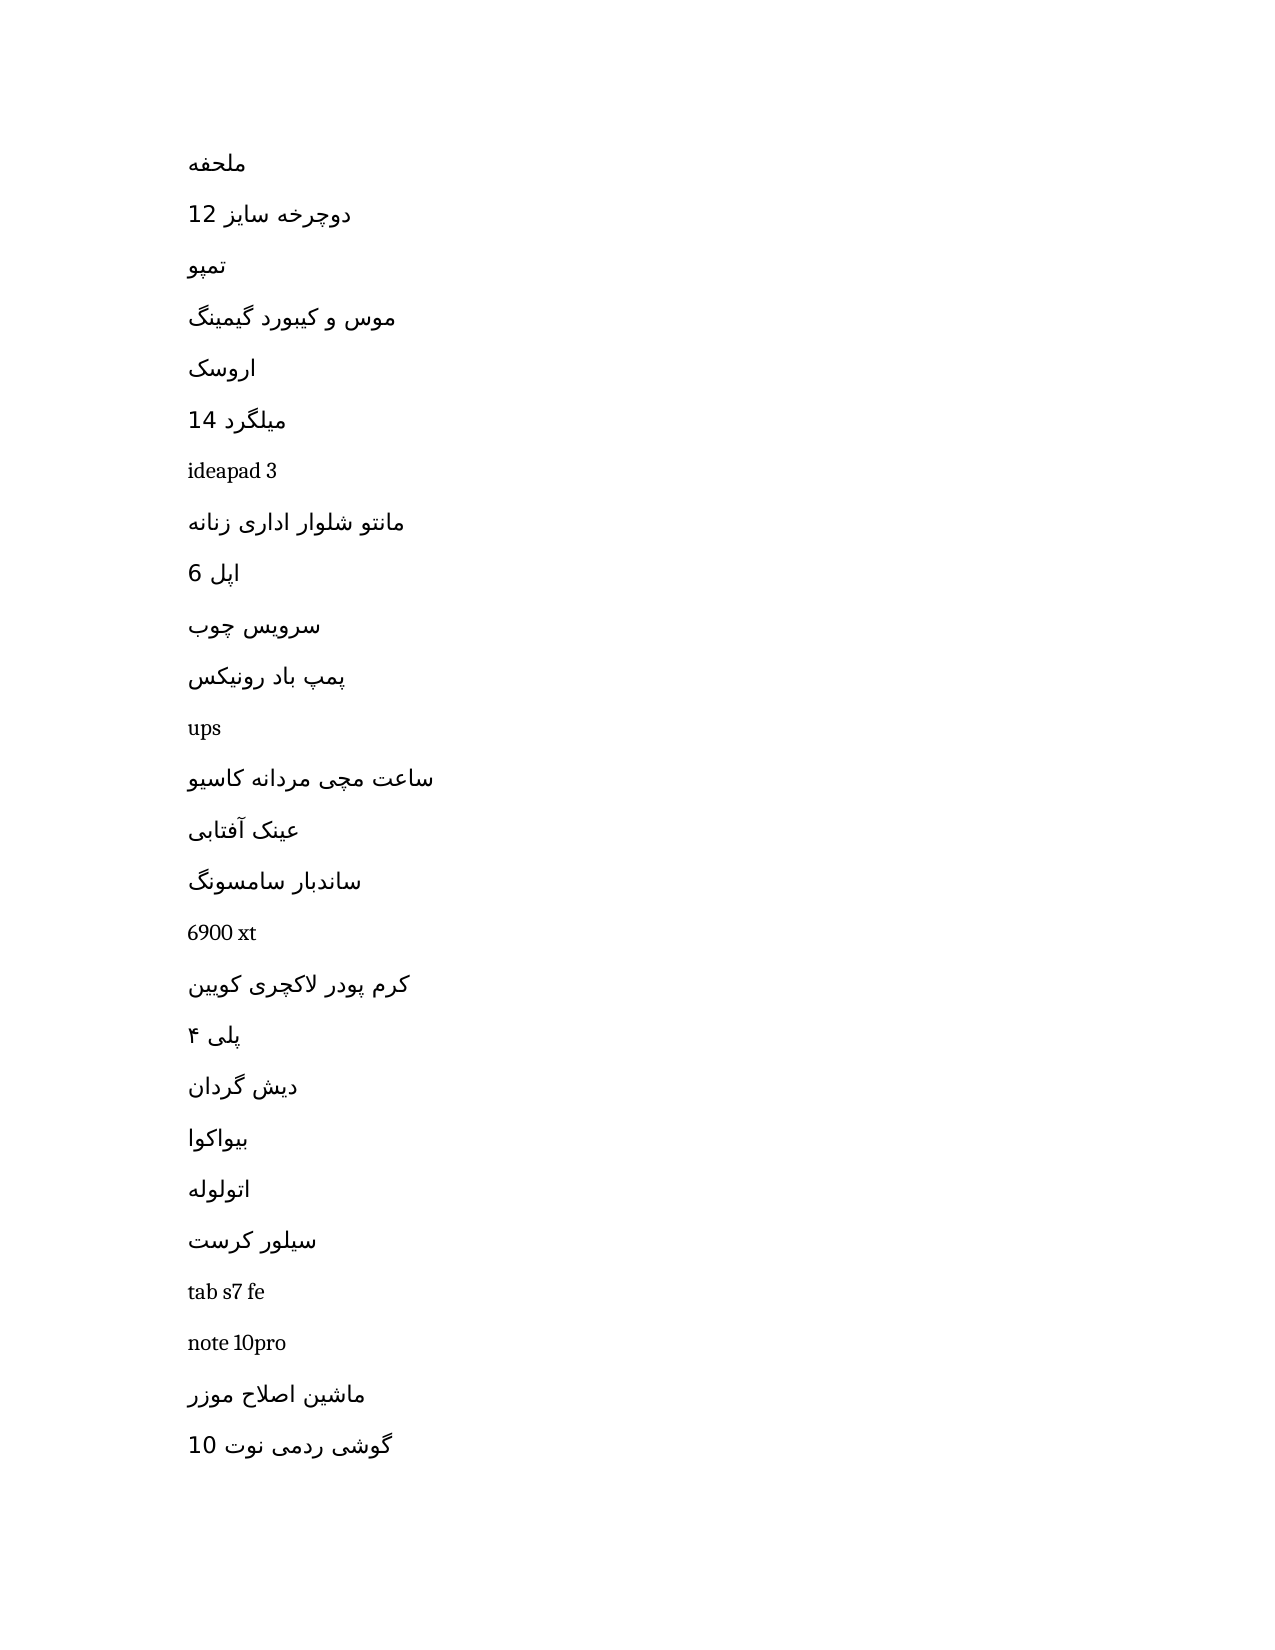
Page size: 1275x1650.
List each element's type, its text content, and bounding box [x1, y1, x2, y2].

table_cell ساندبار سامسونگ [176, 868, 1076, 920]
table_cell اپل 6 [176, 561, 1076, 612]
table_cell ideapad 3 [176, 458, 1076, 509]
table_cell میلگرد 14 [176, 407, 1076, 458]
table_cell تمپو [176, 253, 1076, 304]
table_cell گوشی ردمی نوت 10 [176, 1432, 1076, 1484]
table_cell سیلور کرست [176, 1228, 1076, 1279]
table_cell دوچرخه سایز 12 [176, 201, 1076, 253]
table_cell کرم پودر لاکچری کویین [176, 971, 1076, 1022]
table_cell دیش گردان [176, 1074, 1076, 1125]
table_cell 6900 xt [176, 920, 1076, 971]
table_cell ups [176, 715, 1076, 766]
table_cell پلی ۴ [176, 1022, 1076, 1073]
table_cell ساعت مچی مردانه کاسیو [176, 766, 1076, 817]
table_cell عینک آفتابی [176, 817, 1076, 868]
table_cell ملحفه [176, 150, 1076, 201]
table_cell موس و کیبورد گیمینگ [176, 304, 1076, 355]
table_cell tab s7 fe [176, 1279, 1076, 1330]
table_cell اروسک [176, 355, 1076, 407]
table_cell ماشین اصلاح موزر [176, 1381, 1076, 1432]
table_cell پمپ باد رونیکس [176, 663, 1076, 714]
table_cell اتولوله [176, 1176, 1076, 1227]
table_cell مانتو شلوار اداری زنانه [176, 509, 1076, 561]
table_cell note 10pro [176, 1330, 1076, 1381]
table_cell بیواکوا [176, 1125, 1076, 1176]
table_cell سرویس چوب [176, 612, 1076, 663]
